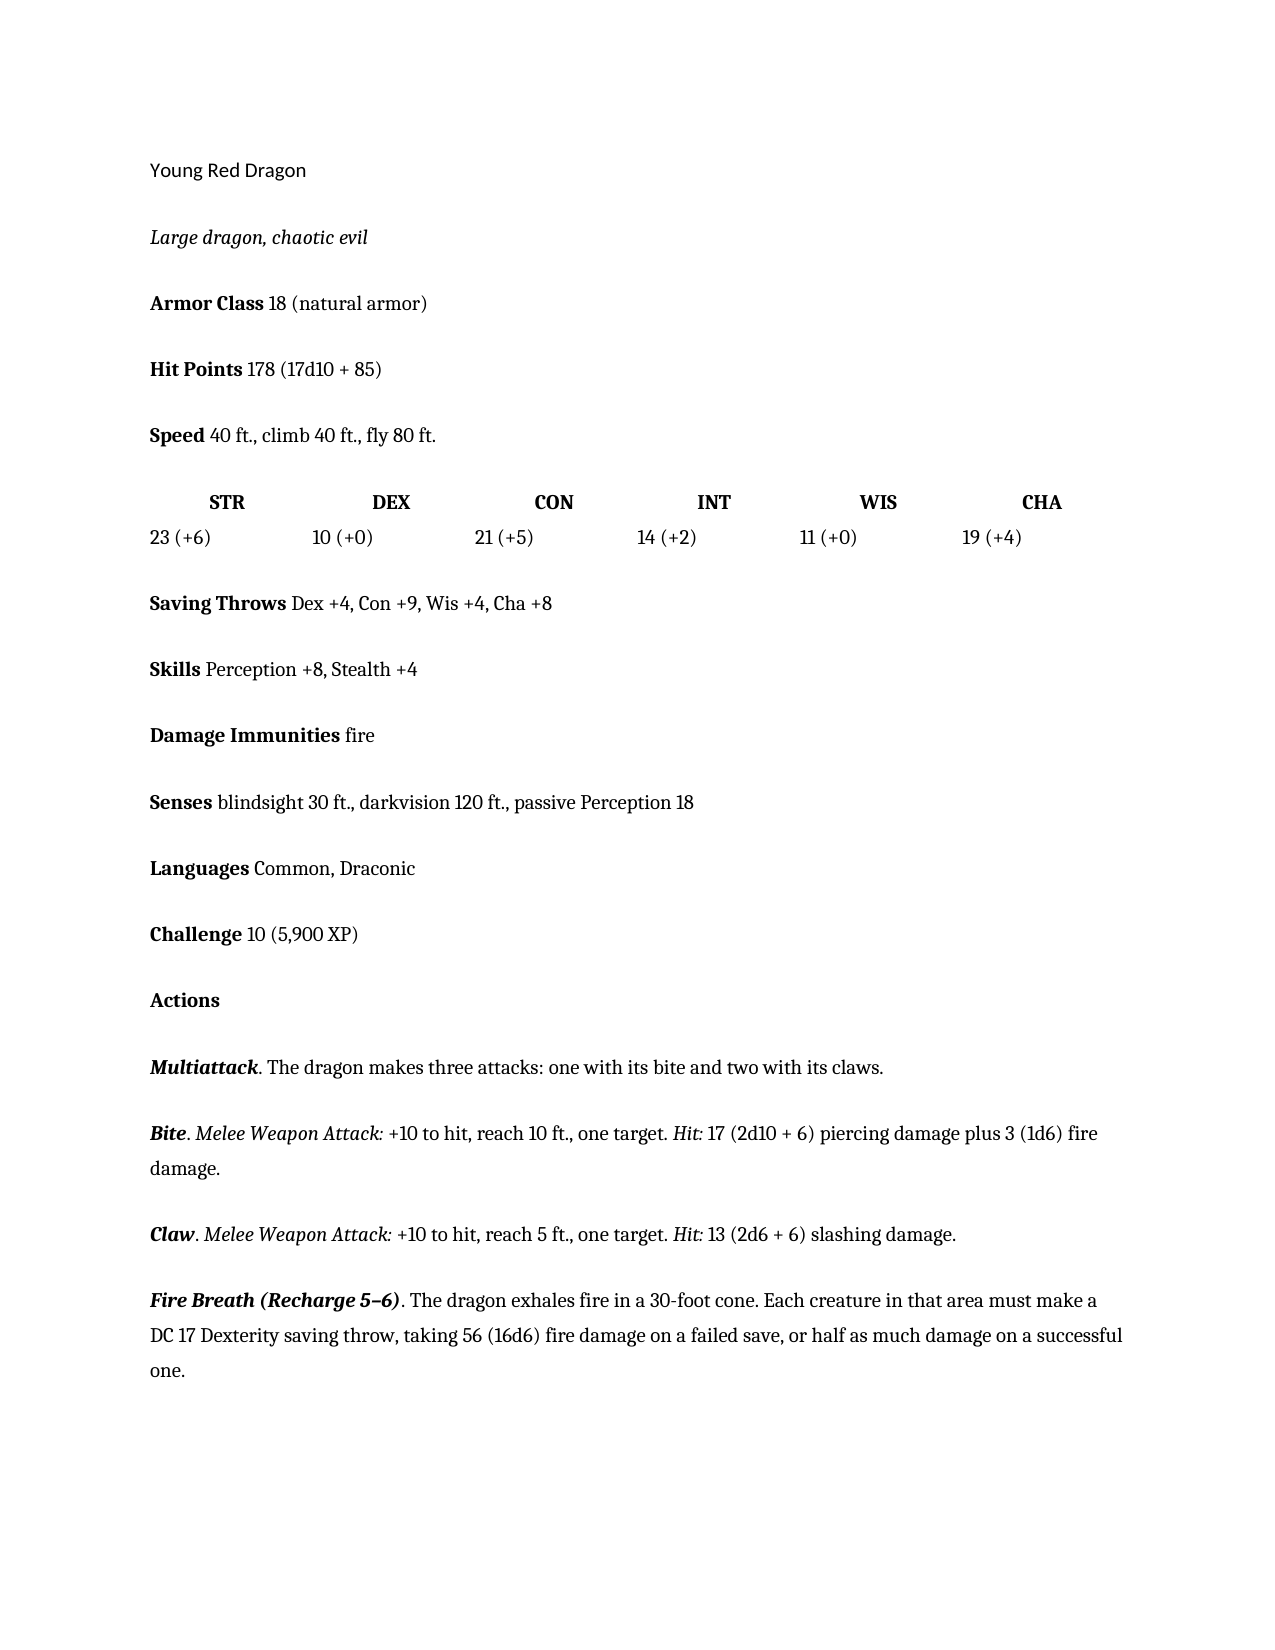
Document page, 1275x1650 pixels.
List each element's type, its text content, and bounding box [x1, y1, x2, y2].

text Languages Common, Draconic [150, 847, 1125, 882]
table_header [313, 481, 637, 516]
text Armor Class 18 (natural armor) [150, 282, 1125, 317]
text Speed 40 ft., climb 40 ft., fly 80 ft. [150, 415, 1125, 450]
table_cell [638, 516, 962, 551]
text Senses blindsight 30 ft., darkvision 120 ft., passive Perception 18 [150, 781, 1125, 816]
text Large dragon, chaotic evil [150, 216, 1125, 251]
text Claw. Melee Weapon Attack: +10 to hit, reach 5 ft., one target. Hit: 13 (2d6 + 6) slashing damage. [150, 1214, 1125, 1249]
text Fire Breath (Recharge 5–6). The dragon exhales fire in a 30-foot cone. Each creature in that area must make a DC 17 Dexterity saving throw, taking 56 (16d6) fire damage on a failed save, or half as much damage on a successful one. [150, 1280, 1125, 1385]
subtitle Young Red Dragon [150, 150, 1125, 185]
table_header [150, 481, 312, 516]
text Damage Immunities fire [150, 715, 1125, 750]
text Challenge 10 (5,900 XP) [150, 914, 1125, 949]
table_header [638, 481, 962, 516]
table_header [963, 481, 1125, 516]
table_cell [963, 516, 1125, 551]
text Hit Points 178 (17d10 + 85) [150, 349, 1125, 384]
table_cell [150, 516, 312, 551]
text Saving Throws Dex +4, Con +9, Wis +4, Cha +8 [150, 582, 1125, 617]
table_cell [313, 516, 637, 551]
text Actions [150, 980, 1125, 1015]
text Multiattack. The dragon makes three attacks: one with its bite and two with its claws. [150, 1046, 1125, 1081]
text Bite. Melee Weapon Attack: +10 to hit, reach 10 ft., one target. Hit: 17 (2d10 + 6) piercing damage plus 3 (1d6) fire damage. [150, 1112, 1125, 1182]
text Skills Perception +8, Stealth +4 [150, 649, 1125, 684]
